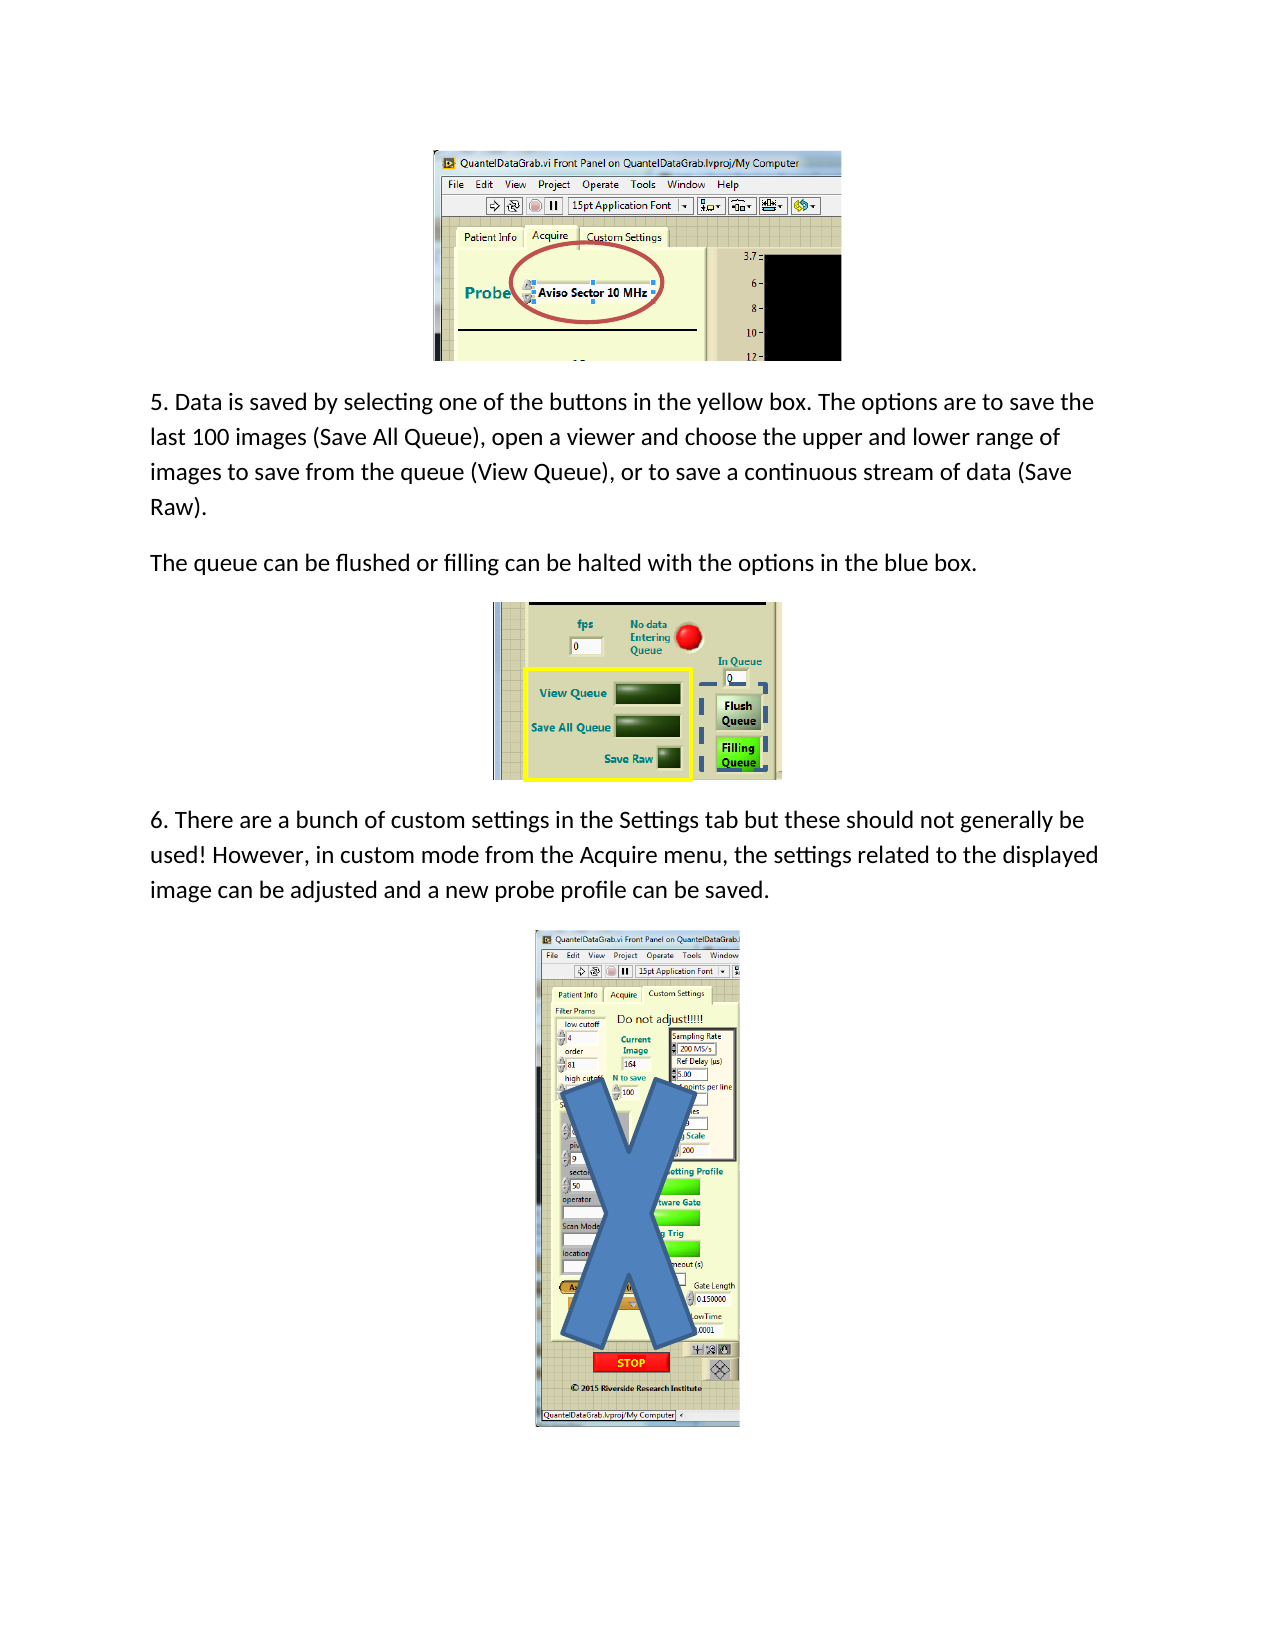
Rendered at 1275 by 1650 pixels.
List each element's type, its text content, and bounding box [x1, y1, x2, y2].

picture [433, 150, 842, 361]
picture [527, 671, 689, 778]
picture [493, 602, 783, 780]
text 5. Data is saved by selecting one of the buttons in the yellow box. The options are to save the last 100 images (Save All Queue), open a viewer and choose the upper and lower range of images to save from the queue (View Queue), or to save a continuous stream of data (Save Raw). [150, 386, 1125, 521]
text 6. There are a bunch of custom settings in the Settings tab but these should not generally be used! However, in custom mode from the Acquire menu, the settings related to the displayed image can be adjusted and a new probe profile can be saved. [150, 804, 1125, 905]
picture [535, 930, 740, 1427]
text The queue can be flushed or filling can be halted with the options in the blue box. [150, 547, 1125, 577]
